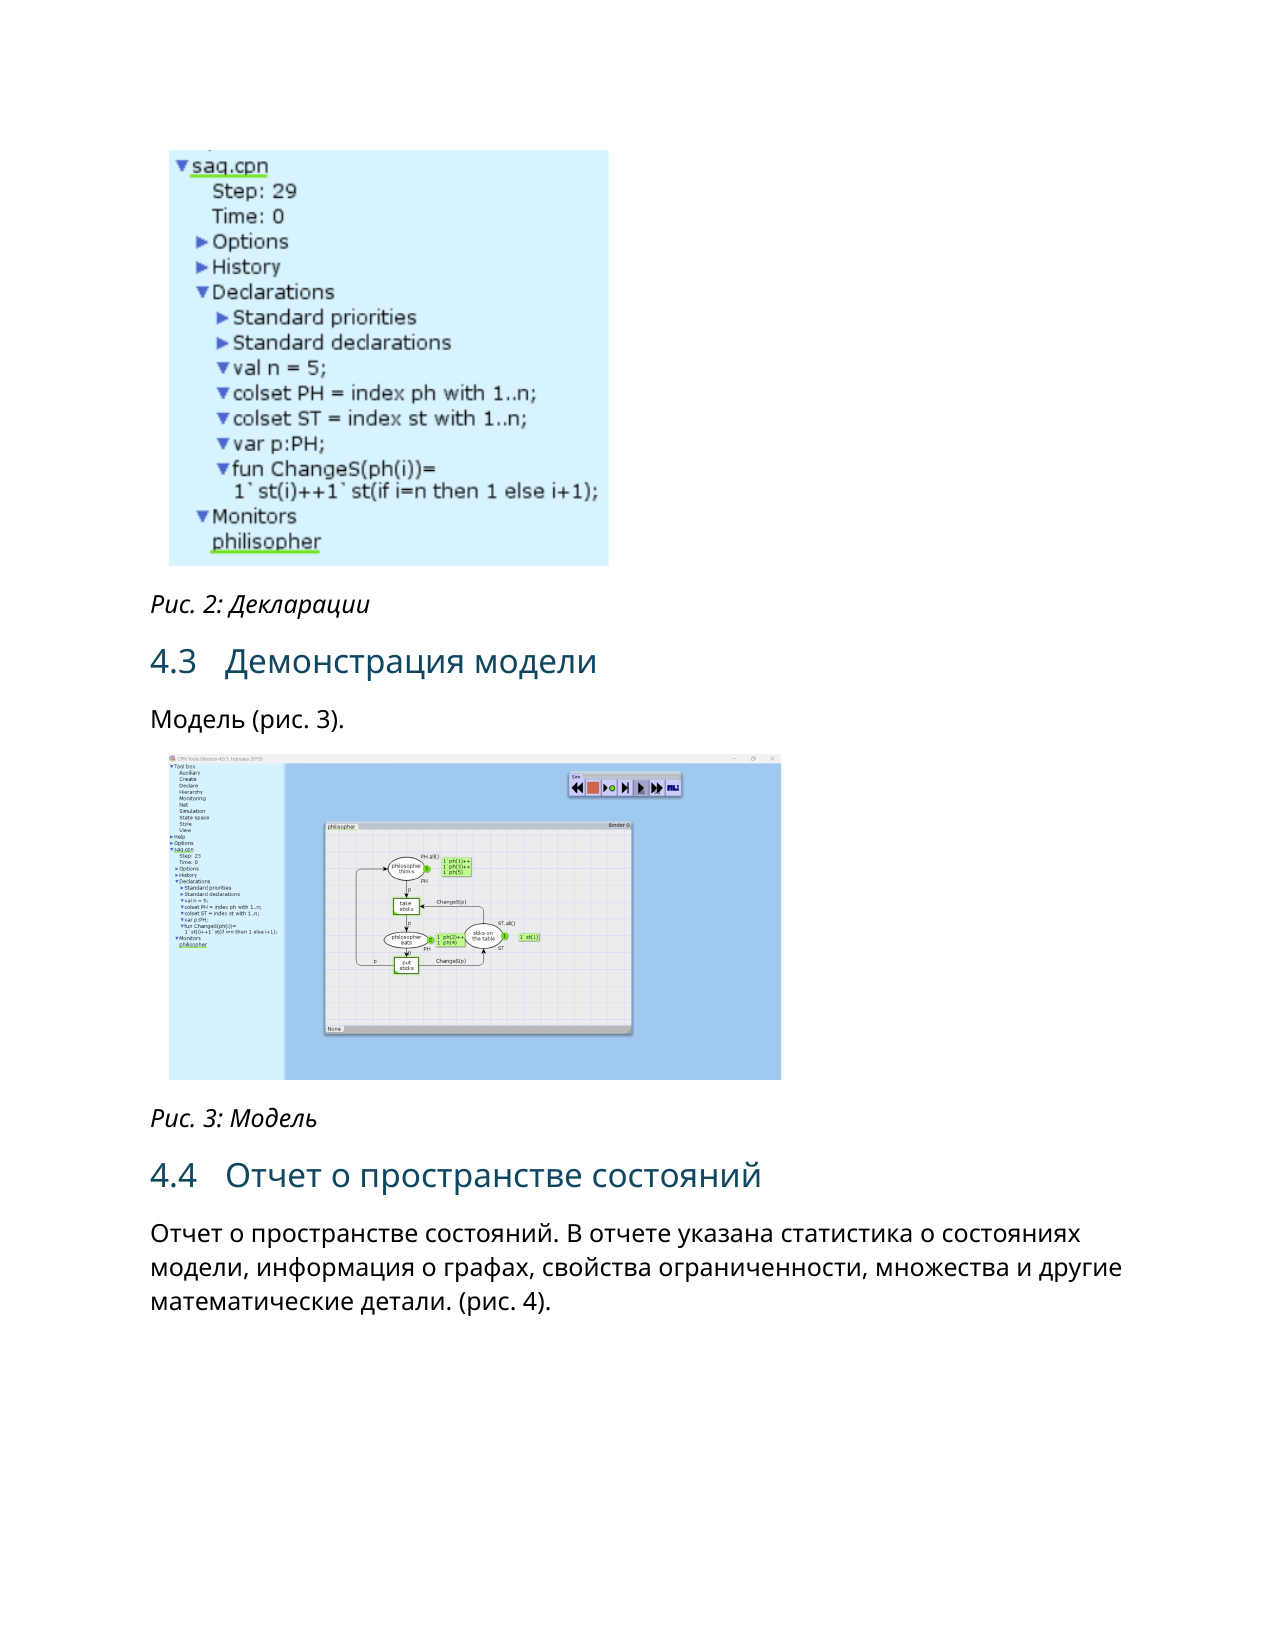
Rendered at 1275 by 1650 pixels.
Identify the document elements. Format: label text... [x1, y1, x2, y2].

picture [168, 150, 609, 566]
text Модель (рис. 3). [150, 702, 1125, 736]
text Рис. 3: Модель [150, 1101, 1125, 1135]
picture [168, 754, 782, 1080]
subtitle 4.4 Отчет о пространстве состояний [150, 1152, 1125, 1197]
subtitle 4.3 Демонстрация модели [150, 637, 1125, 683]
text Отчет о пространстве состояний. В отчете указана статистика о состояниях модели, информация о графах, свойства ограниченности, множества и другие математические детали. (рис. 4). [150, 1216, 1125, 1318]
text Рис. 2: Декларации [150, 587, 1125, 621]
